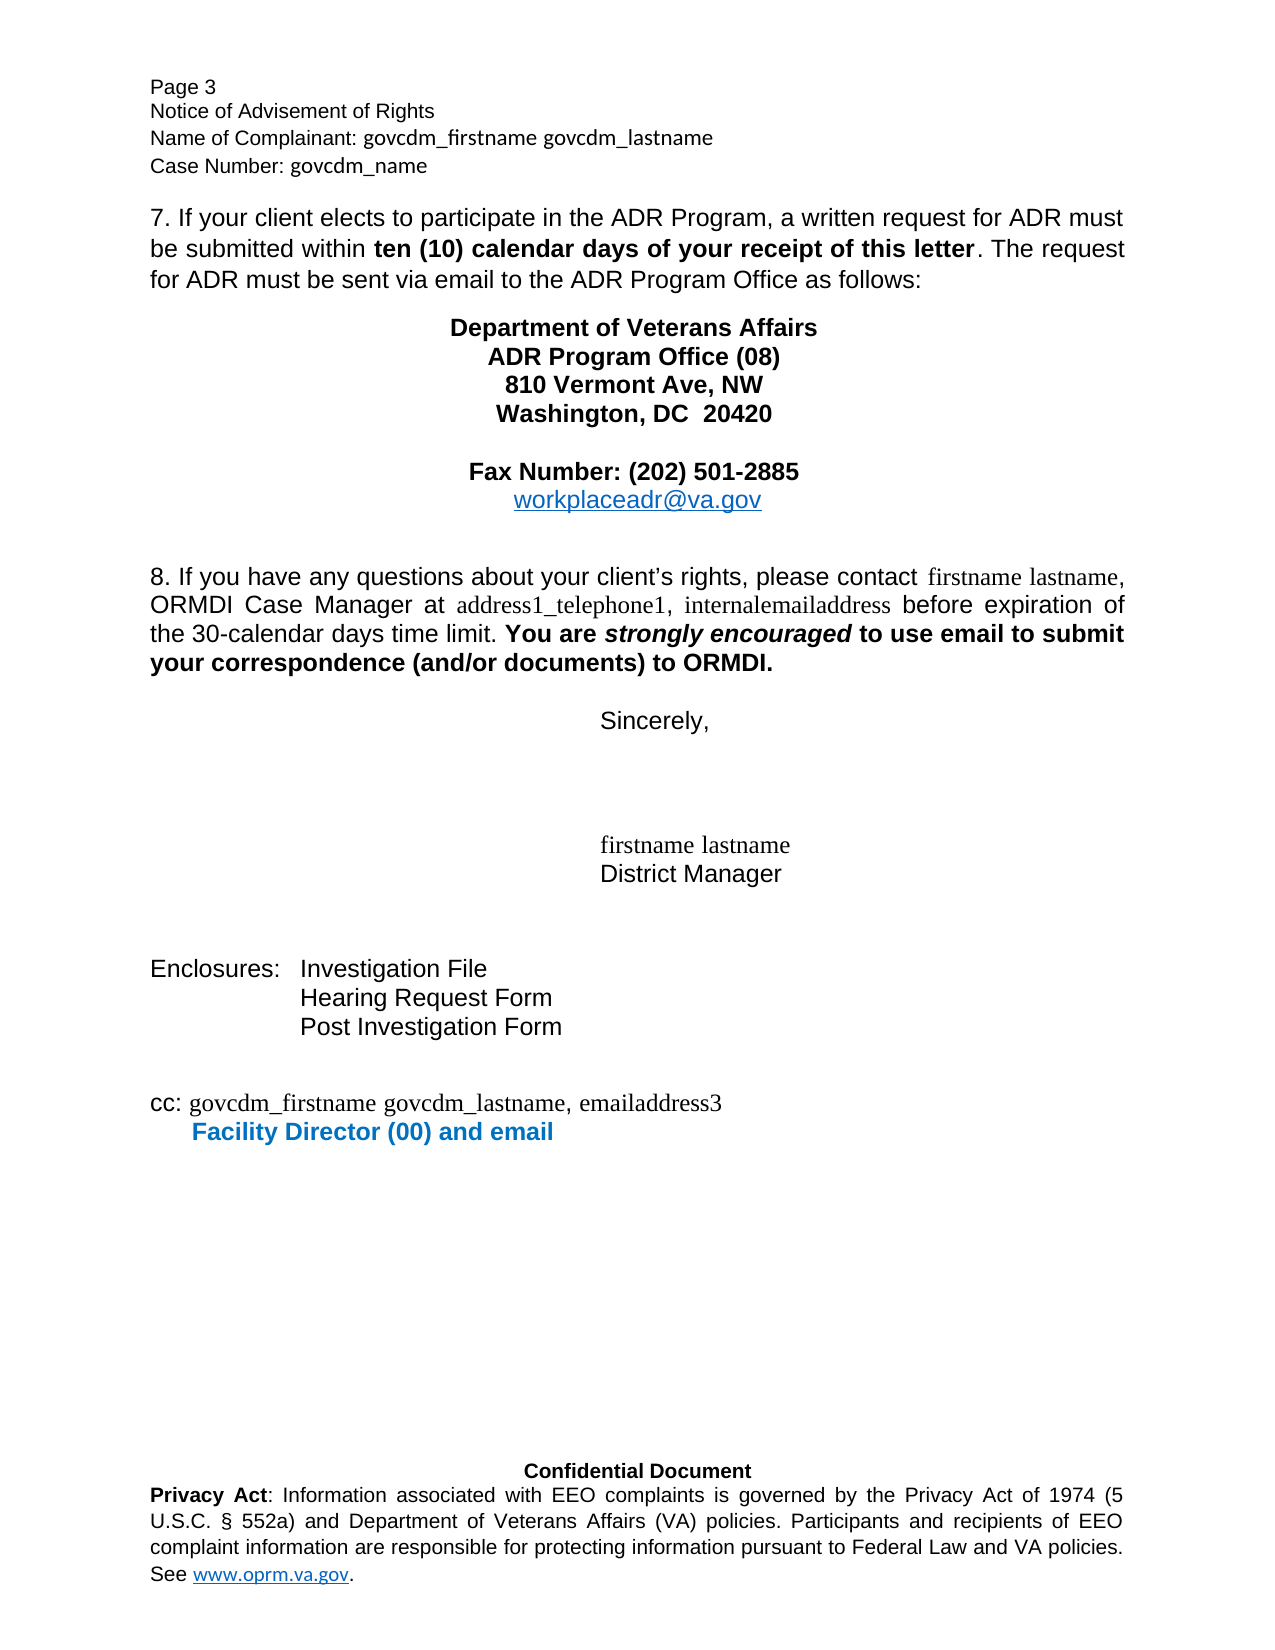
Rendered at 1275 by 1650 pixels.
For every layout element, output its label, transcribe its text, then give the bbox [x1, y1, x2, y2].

text cc: , [150, 1088, 1125, 1117]
text Sincerely, [150, 706, 1125, 734]
text 7. If your client elects to participate in the ADR Program, a written request for ADR must be submitted within ten (10) calendar days of your receipt of this letter. The request for ADR must be sent via email to the ADR Program Office as follows: [150, 203, 1125, 294]
text District Manager [600, 858, 1125, 887]
text 8. If you have any questions about your client’s rights, please contact , ORMDI Case Manager at , before expiration of the 30-calendar days time limit. You are strongly encouraged to use email to submit your correspondence (and/or documents) to ORMDI. [150, 562, 1125, 677]
text Fax Number: (202) 501-2885 [150, 456, 1125, 485]
text ADR Program Office (08) [150, 341, 1125, 370]
text Washington, DC 20420 [150, 399, 1125, 428]
text Department of Veterans Affairs [150, 313, 1125, 341]
text workplaceadr@va.gov [150, 485, 1125, 514]
text Facility Director (00) and email [150, 1117, 1125, 1146]
text Post Investigation Form [150, 1011, 1125, 1040]
text Enclosures: Investigation File [150, 954, 1125, 983]
text 810 Vermont Ave, NW [150, 370, 1125, 399]
text Hearing Request Form [150, 983, 1125, 1011]
